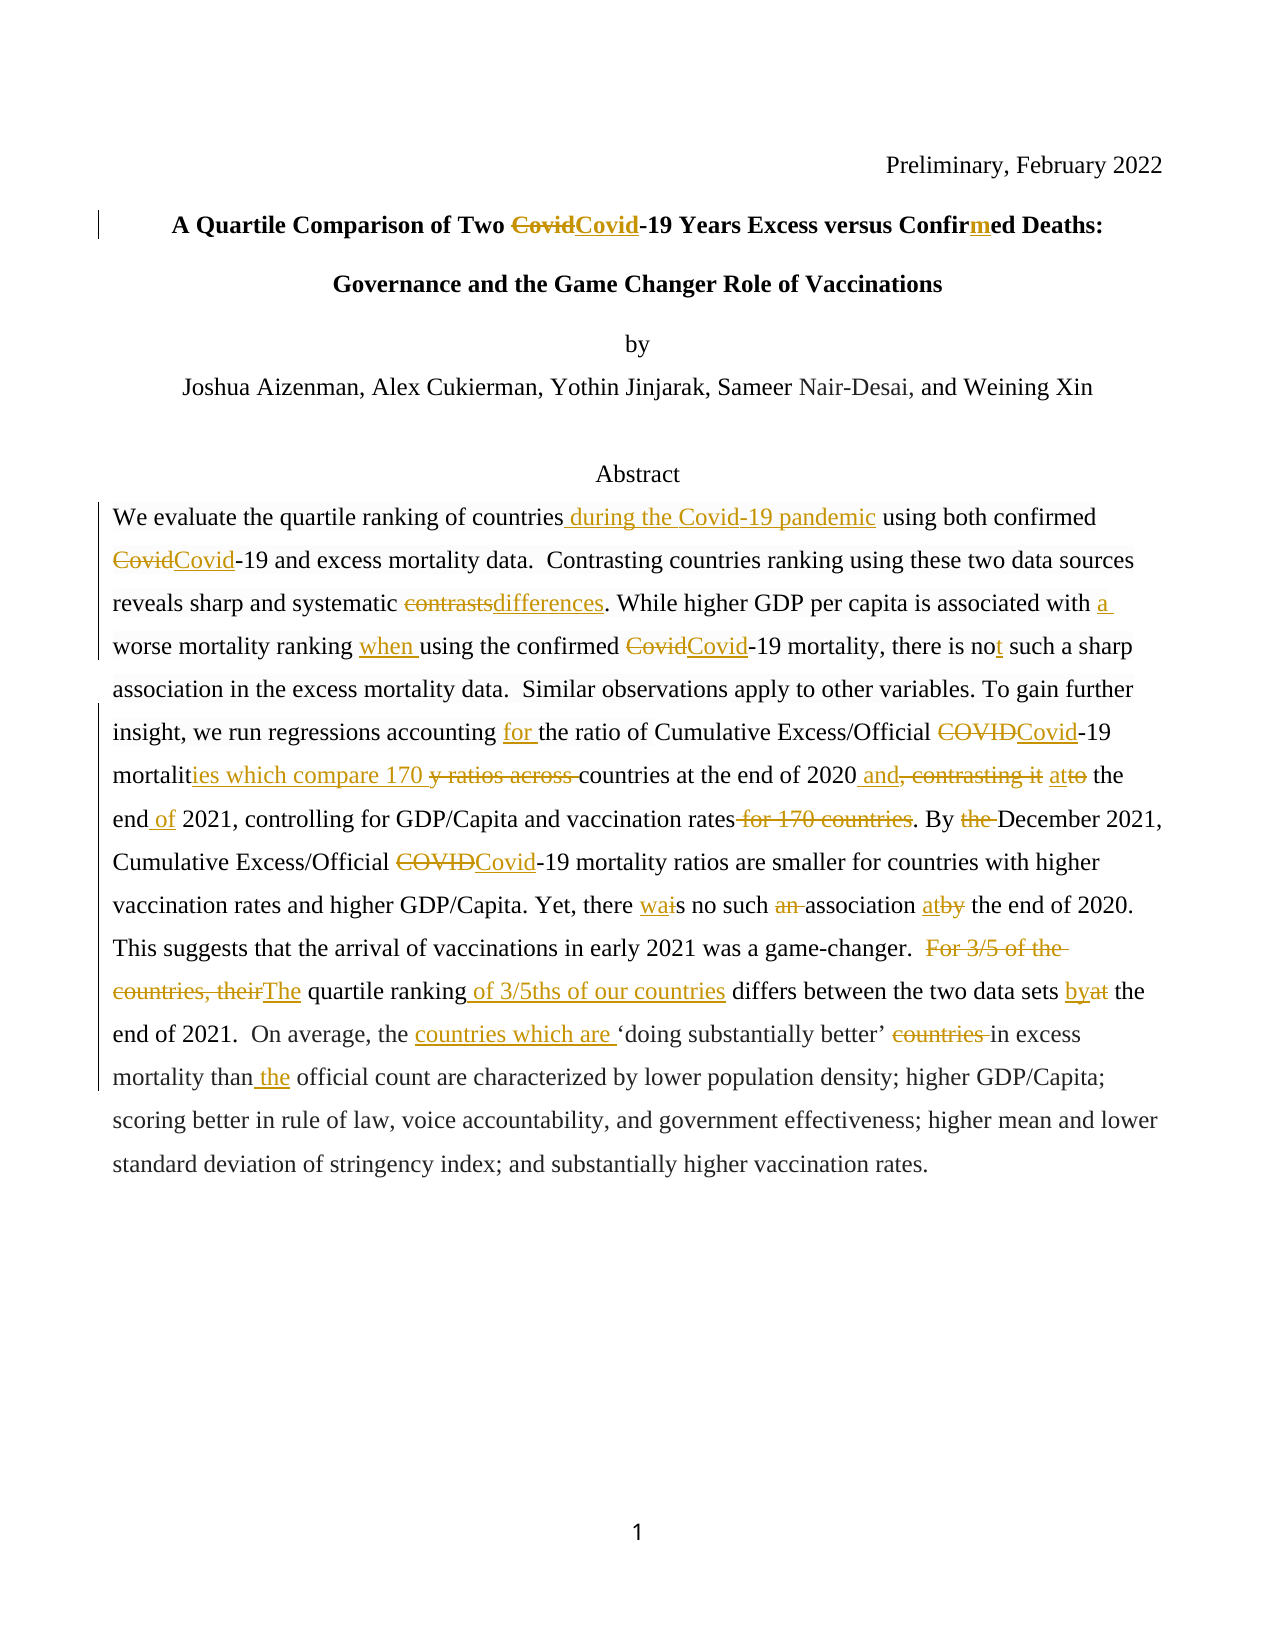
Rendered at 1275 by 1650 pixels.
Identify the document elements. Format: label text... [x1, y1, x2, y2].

text A Quartile Comparison of Two -19 Years Excess versus Confired Deaths: [112, 210, 1162, 238]
text We evaluate the quartile ranking of countries using both confirmed -19 and excess mortality data. Contrasting countries ranking using these two data sources reveals sharp and systematic . While higher GDP per capita is associated with worse mortality ranking using the confirmed -19 mortality, there is no such a sharp association in the excess mortality data. Similar observations apply to other variables. To gain further insight, we run regressions accounting the ratio of Cumulative Excess/Official -19 mortalitcountries at the end of 2020 the end 2021, controlling for GDP/Capita and vaccination rates. By December 2021, Cumulative Excess/Official -19 mortality ratios are smaller for countries with higher vaccination rates and higher GDP/Capita. Yet, there s no such association the end of 2020. This suggests that the arrival of vaccinations in early 2021 was a game-changer. quartile ranking differs between the two data sets the end of 2021. On average, the ‘doing substantially better’ in excess mortality than official count are characterized by lower population density; higher GDP/Capita; scoring better in rule of law, voice accountability, and government effectiveness; higher mean and lower standard deviation of stringency index; and substantially higher vaccination rates. [112, 502, 1162, 1177]
text by [112, 329, 1162, 358]
text Preliminary, February 2022 [112, 150, 1162, 179]
text Joshua Aizenman, Alex Cukierman, Yothin Jinjarak, Sameer Nair-Desai, and Weining Xin [112, 372, 1162, 401]
text Abstract [112, 459, 1162, 487]
text Governance and the Game Changer Role of Vaccinations [112, 269, 1162, 298]
